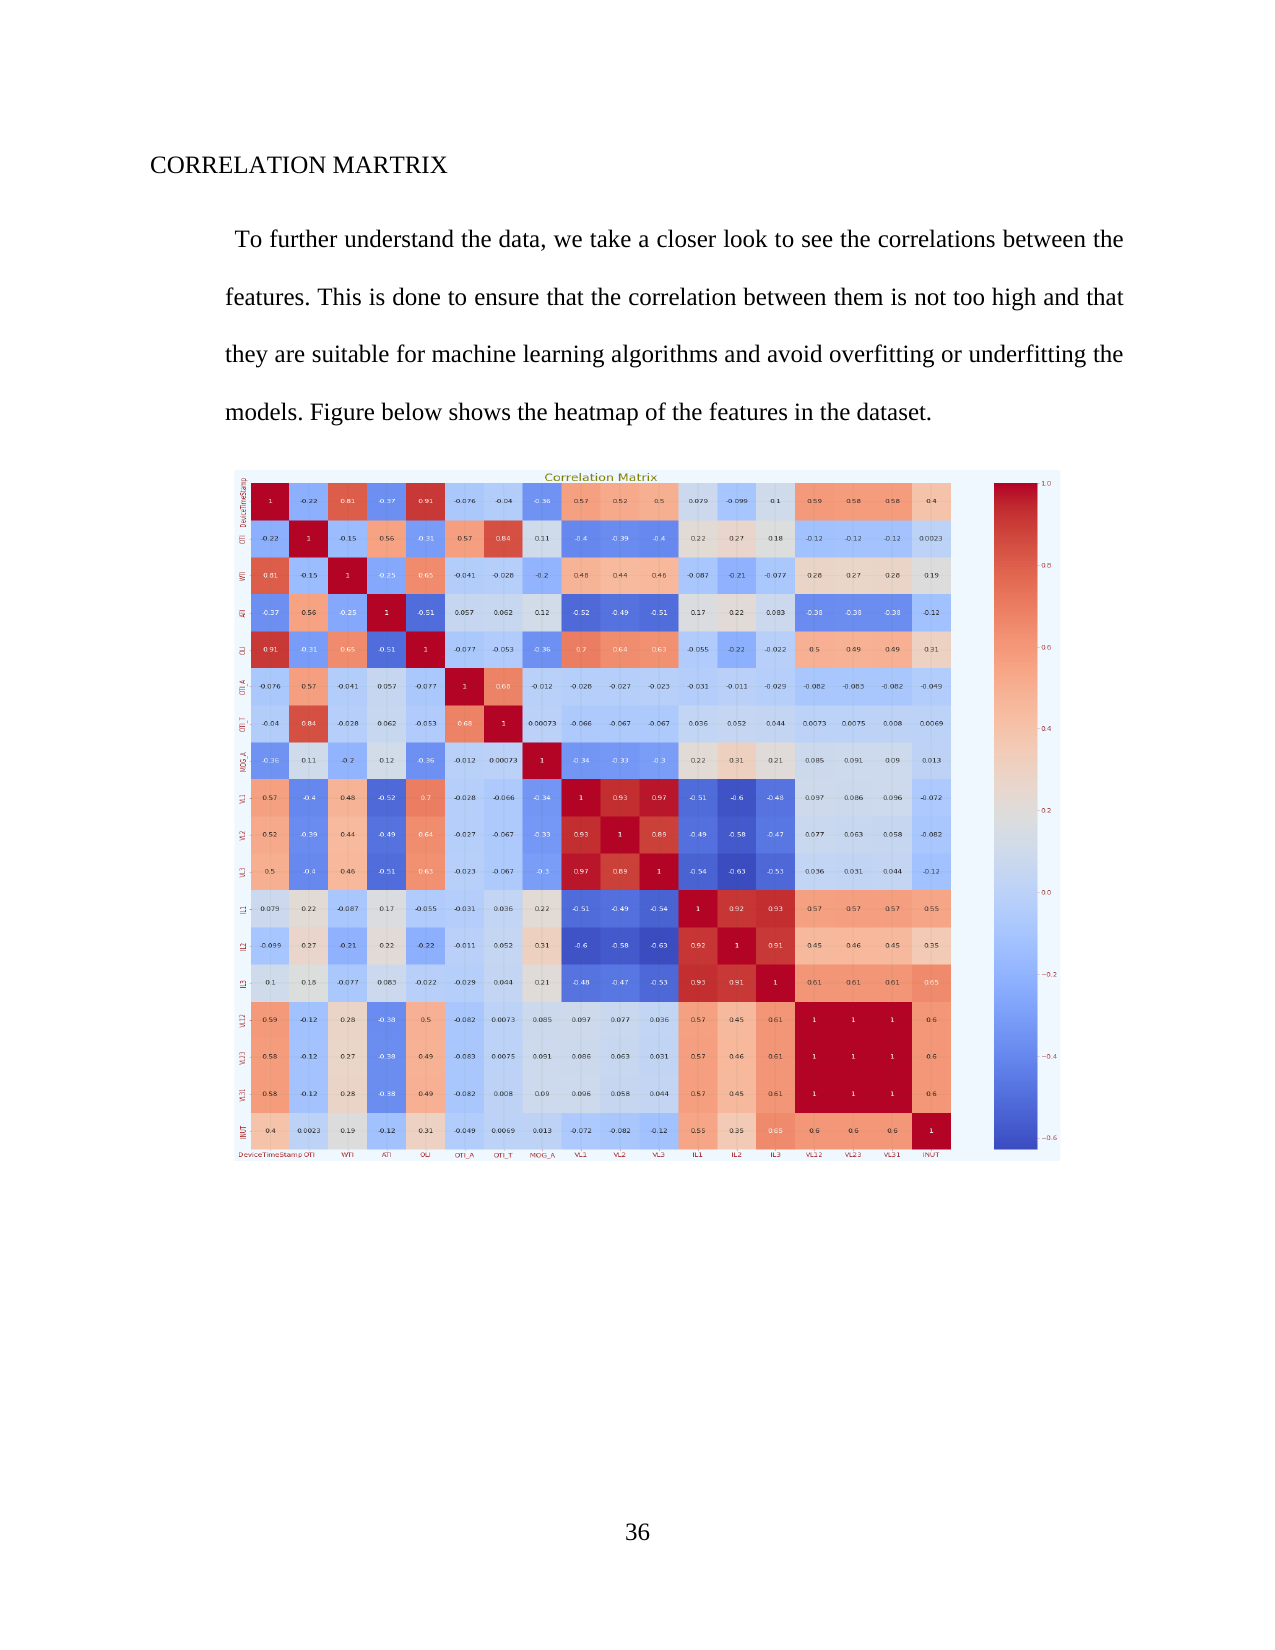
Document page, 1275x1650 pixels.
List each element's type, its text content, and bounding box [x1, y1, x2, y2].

text To further understand the data, we take a closer look to see the correlations between the features. This is done to ensure that the correlation between them is not too high and that they are suitable for machine learning algorithms and avoid overfitting or underfitting the models. Figure below shows the heatmap of the features in the dataset. [225, 224, 1125, 425]
text CORRELATION MARTRIX [150, 150, 1125, 179]
picture [234, 470, 1061, 1161]
